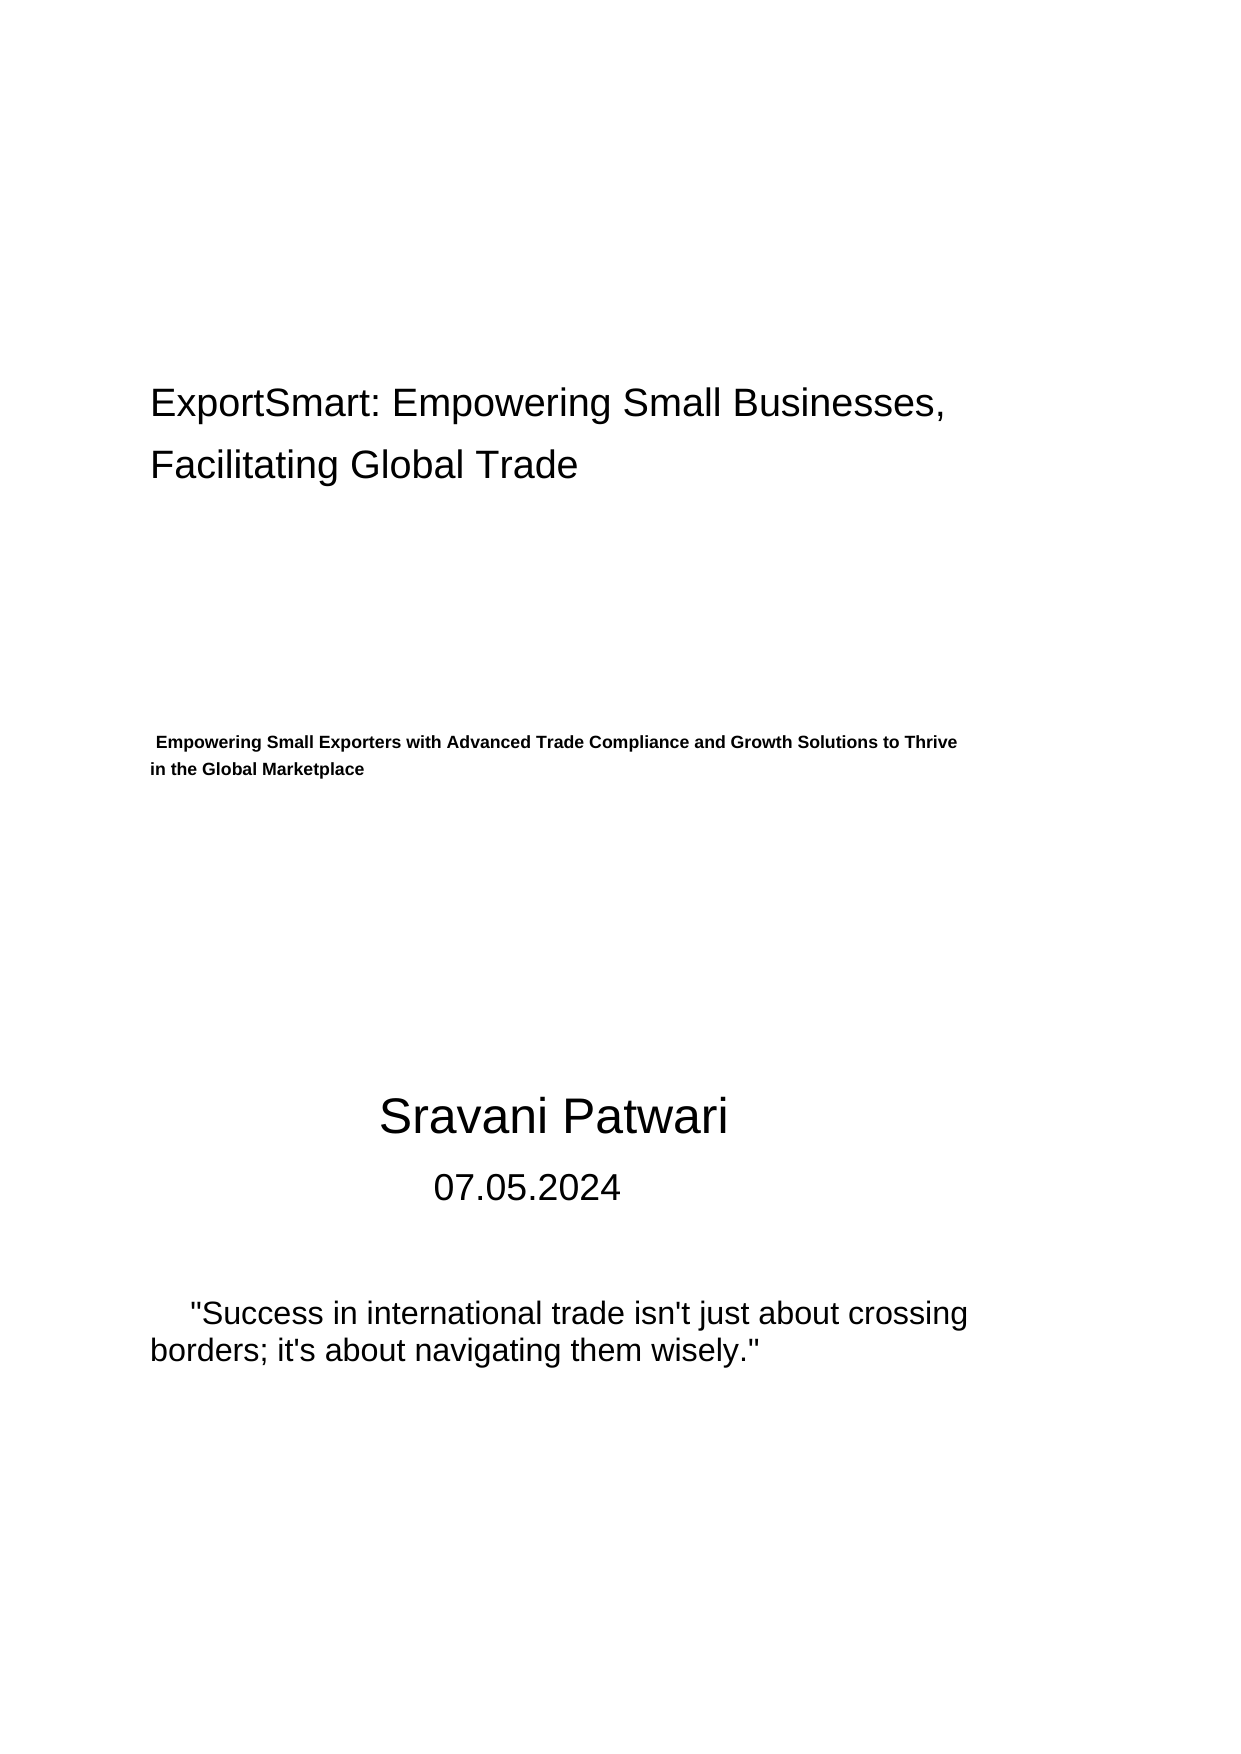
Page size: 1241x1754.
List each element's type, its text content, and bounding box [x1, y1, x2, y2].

text Sravani Patwari [379, 1086, 1090, 1144]
text ExportSmart: Empowering Small Businesses, Facilitating Global Trade [150, 379, 966, 486]
text 07.05.2024 [378, 1165, 1090, 1208]
text "Success in international trade isn't just about crossing borders; it's about navigating them wisely." [150, 1294, 1090, 1368]
text Empowering Small Exporters with Advanced Trade Compliance and Growth Solutions to Thrive in the Global Marketplace [150, 732, 966, 779]
